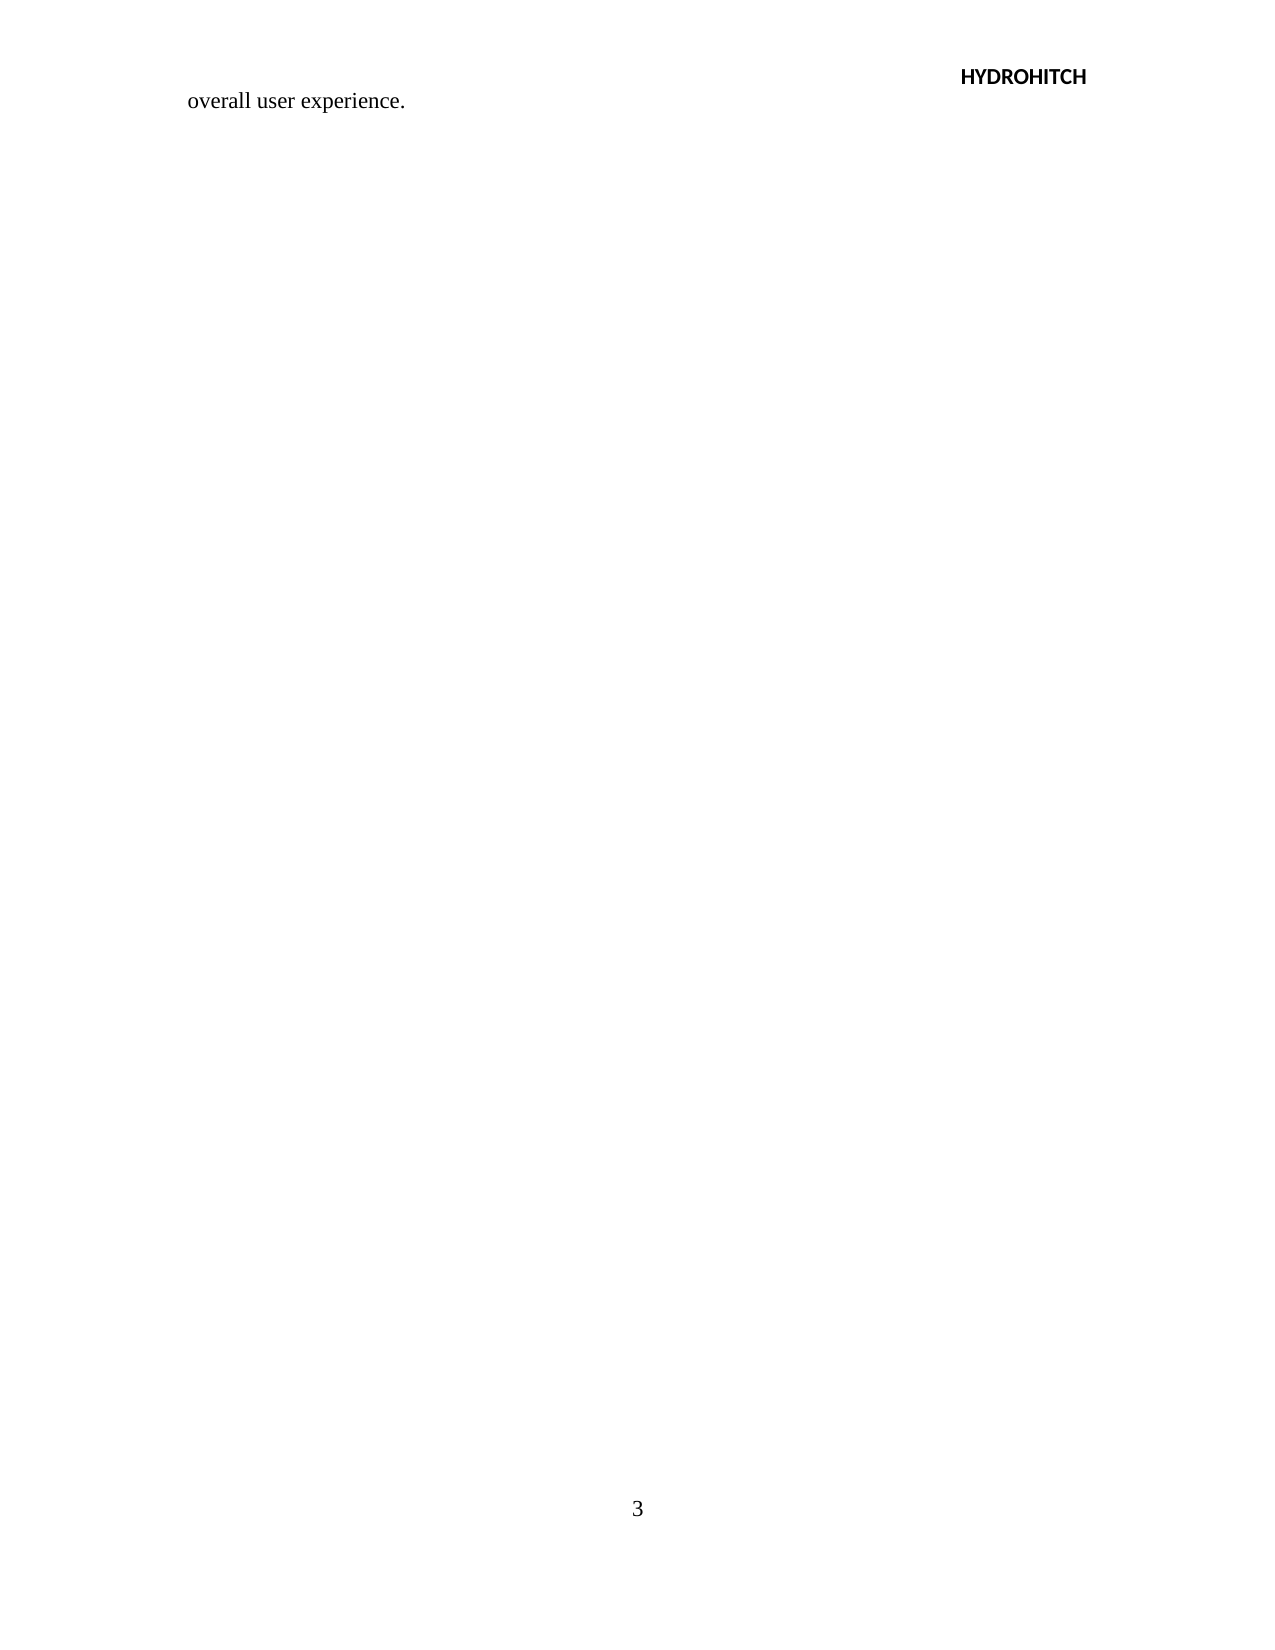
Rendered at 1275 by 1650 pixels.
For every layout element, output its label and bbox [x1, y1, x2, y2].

list [150, 87, 1157, 114]
